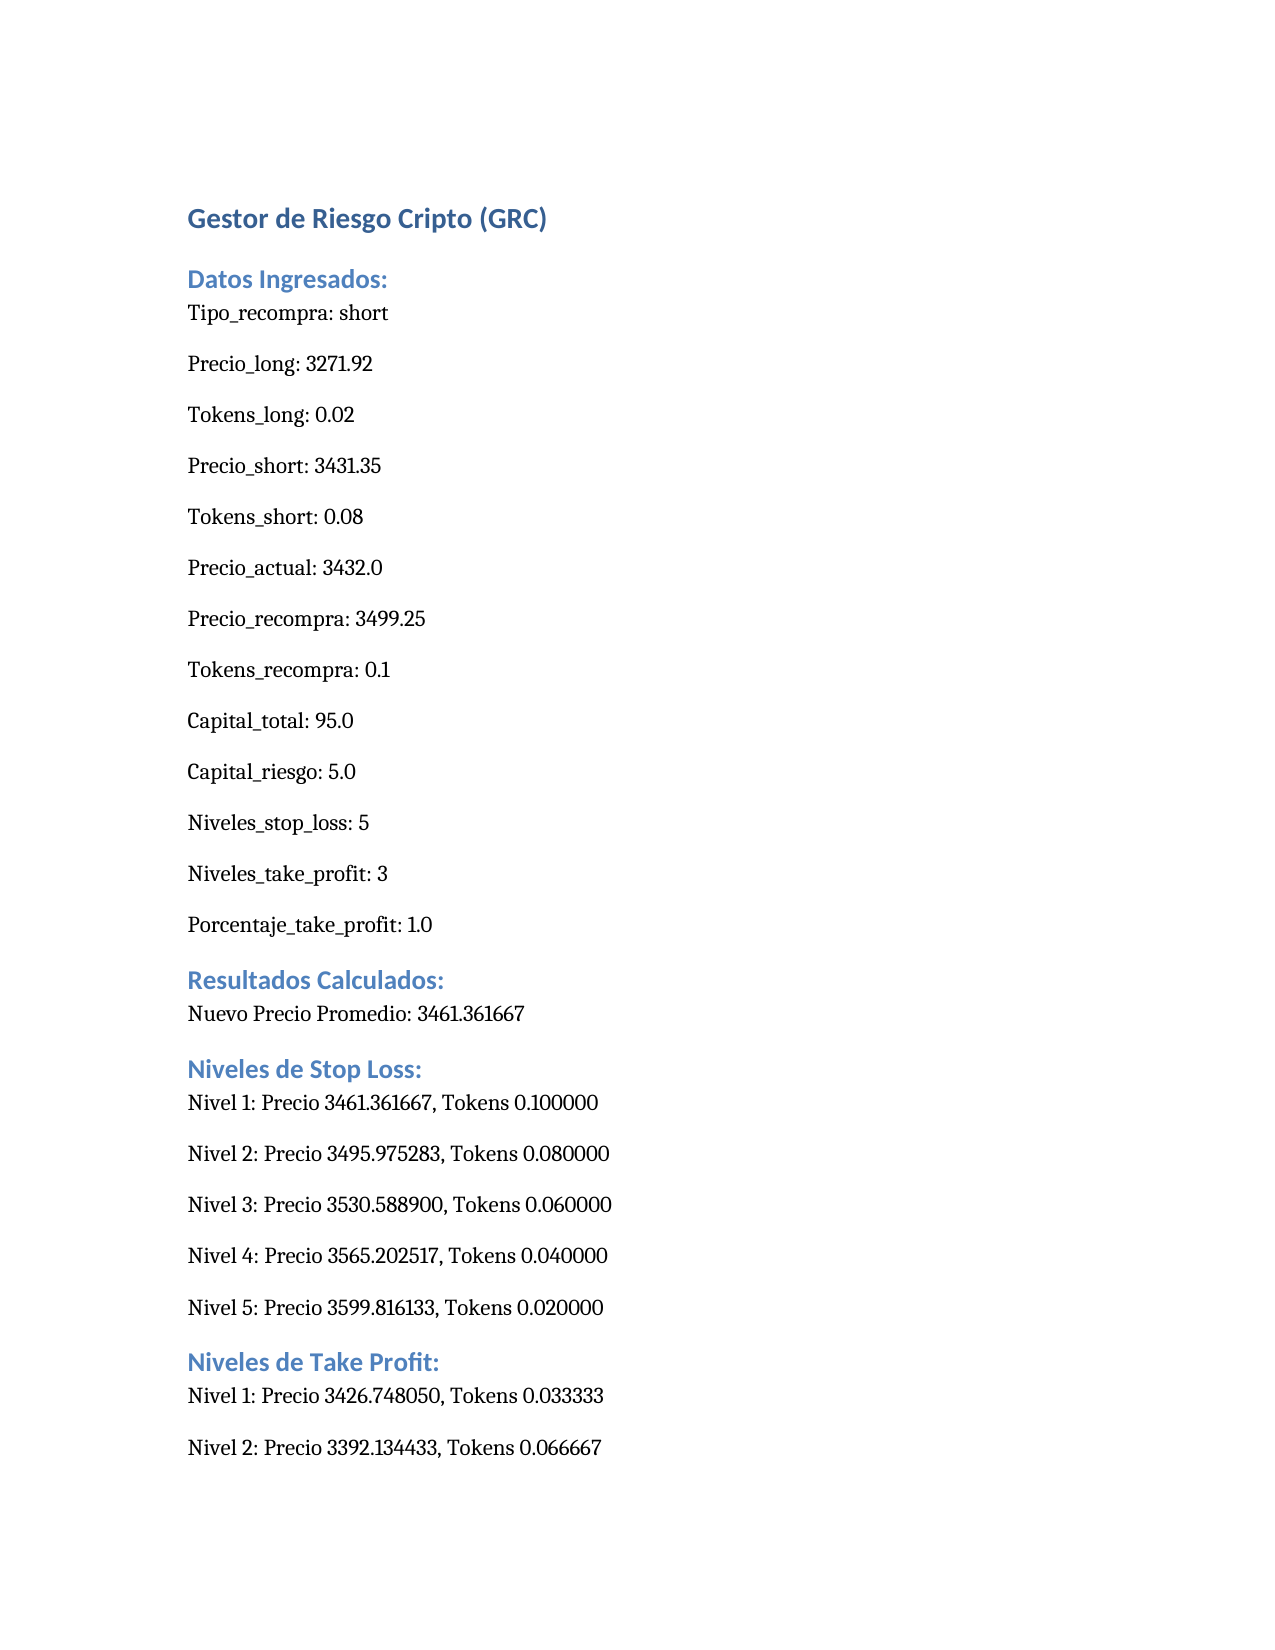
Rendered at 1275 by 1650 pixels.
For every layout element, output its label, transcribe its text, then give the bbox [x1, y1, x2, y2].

text Capital_total: 95.0 [187, 708, 1087, 734]
text Nivel 4: Precio 3565.202517, Tokens 0.040000 [187, 1243, 1087, 1269]
text Nivel 1: Precio 3461.361667, Tokens 0.100000 [187, 1090, 1087, 1116]
subtitle Resultados Calculados: [187, 963, 1087, 996]
text Precio_long: 3271.92 [187, 351, 1087, 377]
text Niveles_stop_loss: 5 [187, 810, 1087, 836]
text Niveles_take_profit: 3 [187, 861, 1087, 887]
text Nivel 5: Precio 3599.816133, Tokens 0.020000 [187, 1294, 1087, 1321]
subtitle Niveles de Take Profit: [187, 1345, 1087, 1378]
text Tokens_short: 0.08 [187, 504, 1087, 530]
text Capital_riesgo: 5.0 [187, 759, 1087, 785]
text Nivel 2: Precio 3392.134433, Tokens 0.066667 [187, 1434, 1087, 1461]
text Precio_short: 3431.35 [187, 453, 1087, 479]
text Nivel 1: Precio 3426.748050, Tokens 0.033333 [187, 1383, 1087, 1409]
text Porcentaje_take_profit: 1.0 [187, 912, 1087, 938]
text Tokens_long: 0.02 [187, 402, 1087, 428]
text Tipo_recompra: short [187, 300, 1087, 326]
text Precio_actual: 3432.0 [187, 555, 1087, 581]
subtitle Gestor de Riesgo Cripto (GRC) [187, 200, 1087, 236]
subtitle Datos Ingresados: [187, 262, 1087, 295]
subtitle Niveles de Stop Loss: [187, 1052, 1087, 1085]
text Precio_recompra: 3499.25 [187, 606, 1087, 632]
text Nivel 3: Precio 3530.588900, Tokens 0.060000 [187, 1192, 1087, 1218]
text Nivel 2: Precio 3495.975283, Tokens 0.080000 [187, 1141, 1087, 1167]
text Nuevo Precio Promedio: 3461.361667 [187, 1001, 1087, 1027]
text Tokens_recompra: 0.1 [187, 657, 1087, 683]
